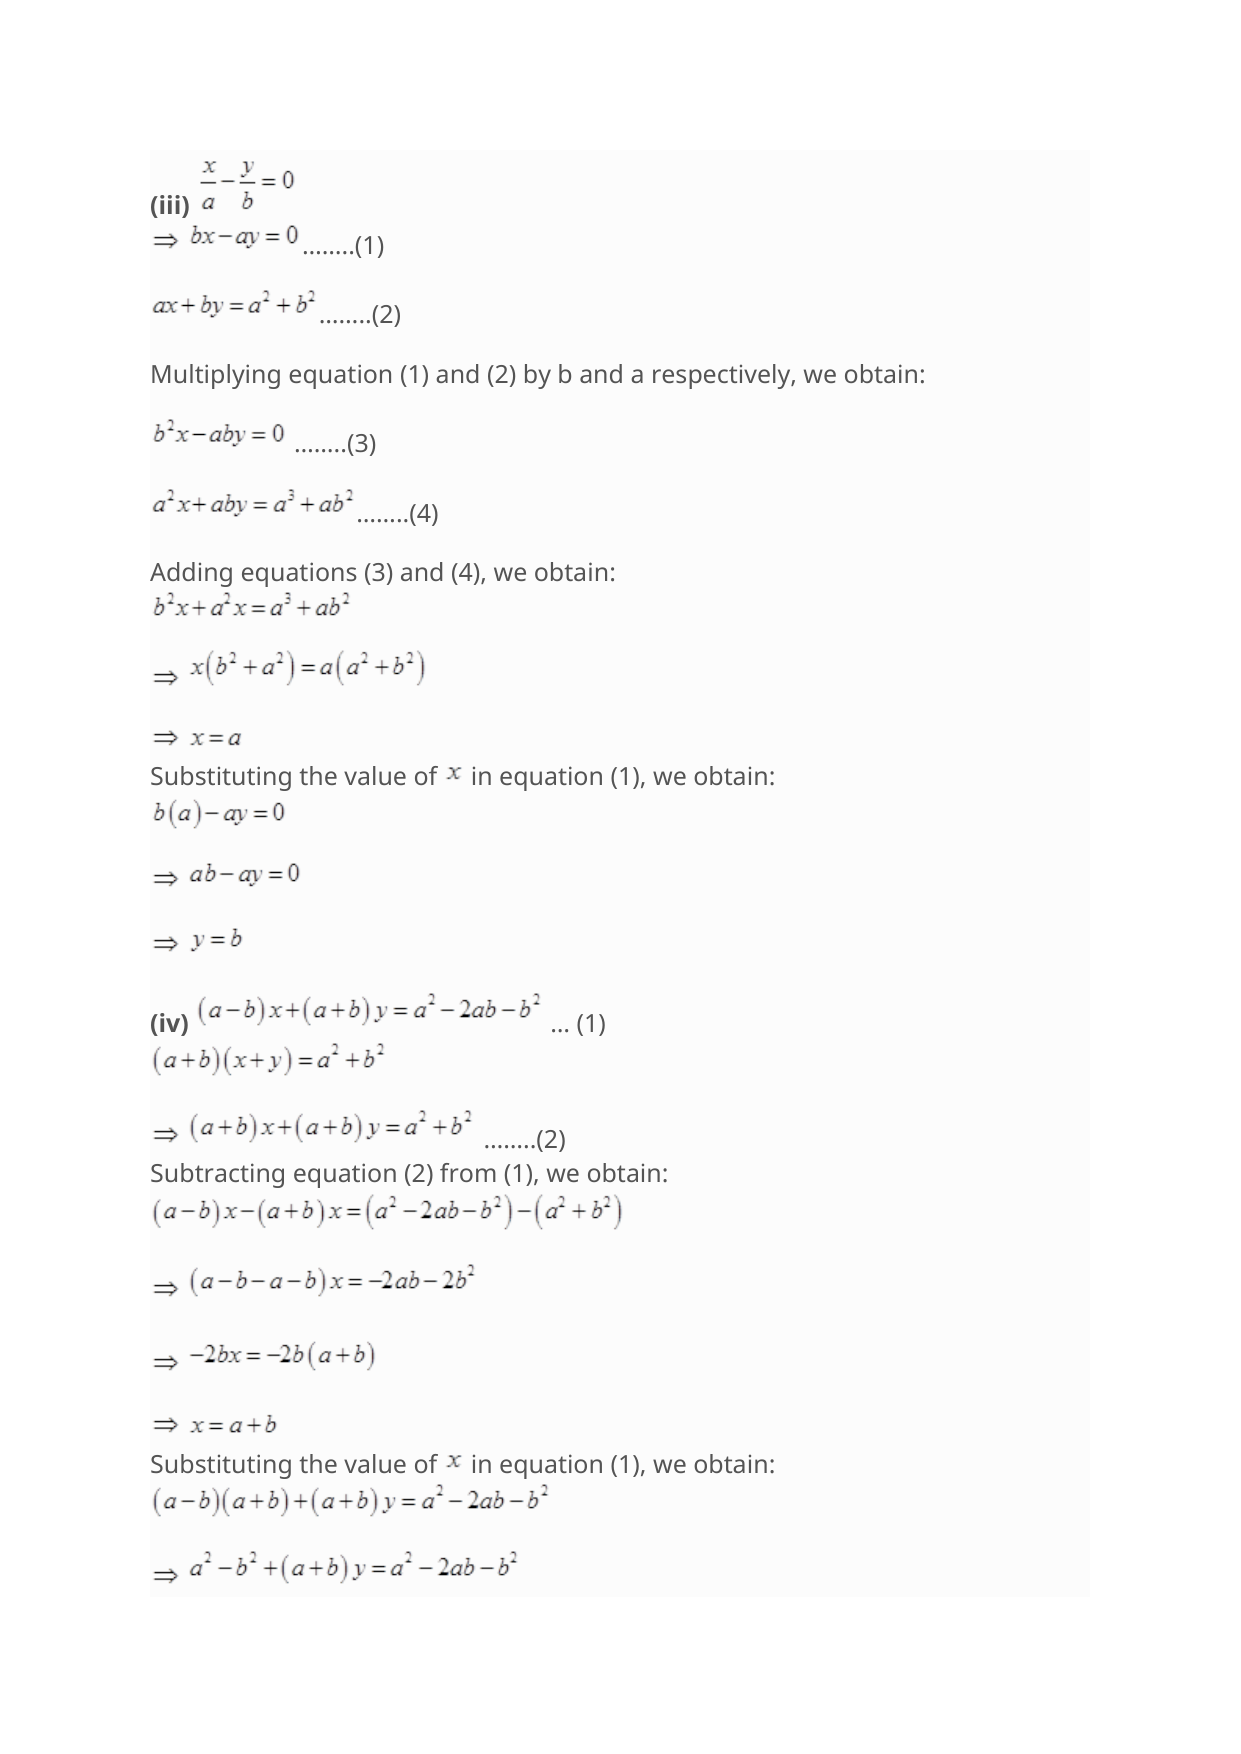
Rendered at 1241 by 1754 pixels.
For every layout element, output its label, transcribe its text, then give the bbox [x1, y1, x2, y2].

text Multiplying equation (1) and (2) by b and a respectively, we obtain: [150, 356, 1090, 390]
picture [150, 286, 319, 324]
picture [150, 588, 355, 622]
picture [150, 1564, 182, 1590]
picture [187, 646, 430, 692]
picture [150, 229, 182, 255]
picture [150, 415, 288, 453]
picture [150, 1039, 388, 1082]
picture [187, 859, 305, 893]
picture [187, 1335, 380, 1377]
picture [196, 150, 298, 214]
picture [187, 1260, 480, 1303]
picture [187, 1106, 477, 1149]
picture [187, 1409, 282, 1439]
text ……..(2) [150, 286, 1090, 331]
text (iii) [150, 150, 1090, 221]
text Adding equations (3) and (4), we obtain: [150, 555, 1090, 622]
text Substituting the value of in equation (1), we obtain: [150, 1409, 1090, 1523]
picture [150, 1480, 552, 1523]
picture [150, 667, 182, 692]
picture [150, 792, 289, 835]
picture [150, 867, 182, 893]
picture [187, 1547, 521, 1590]
picture [187, 924, 246, 958]
picture [150, 1123, 182, 1149]
picture [150, 1277, 182, 1303]
picture [150, 1190, 627, 1236]
picture [150, 485, 357, 523]
picture [187, 221, 302, 255]
text ……..(4) [150, 485, 1090, 530]
picture [187, 727, 246, 752]
picture [150, 1352, 182, 1377]
picture [150, 932, 182, 958]
picture [195, 990, 544, 1032]
text ……..(1) [150, 221, 1090, 261]
picture [150, 1414, 182, 1439]
picture [443, 761, 465, 786]
text ……..(3) [150, 415, 1090, 460]
picture [443, 1449, 465, 1474]
picture [150, 726, 182, 752]
text Substituting the value of in equation (1), we obtain: [150, 724, 1090, 835]
